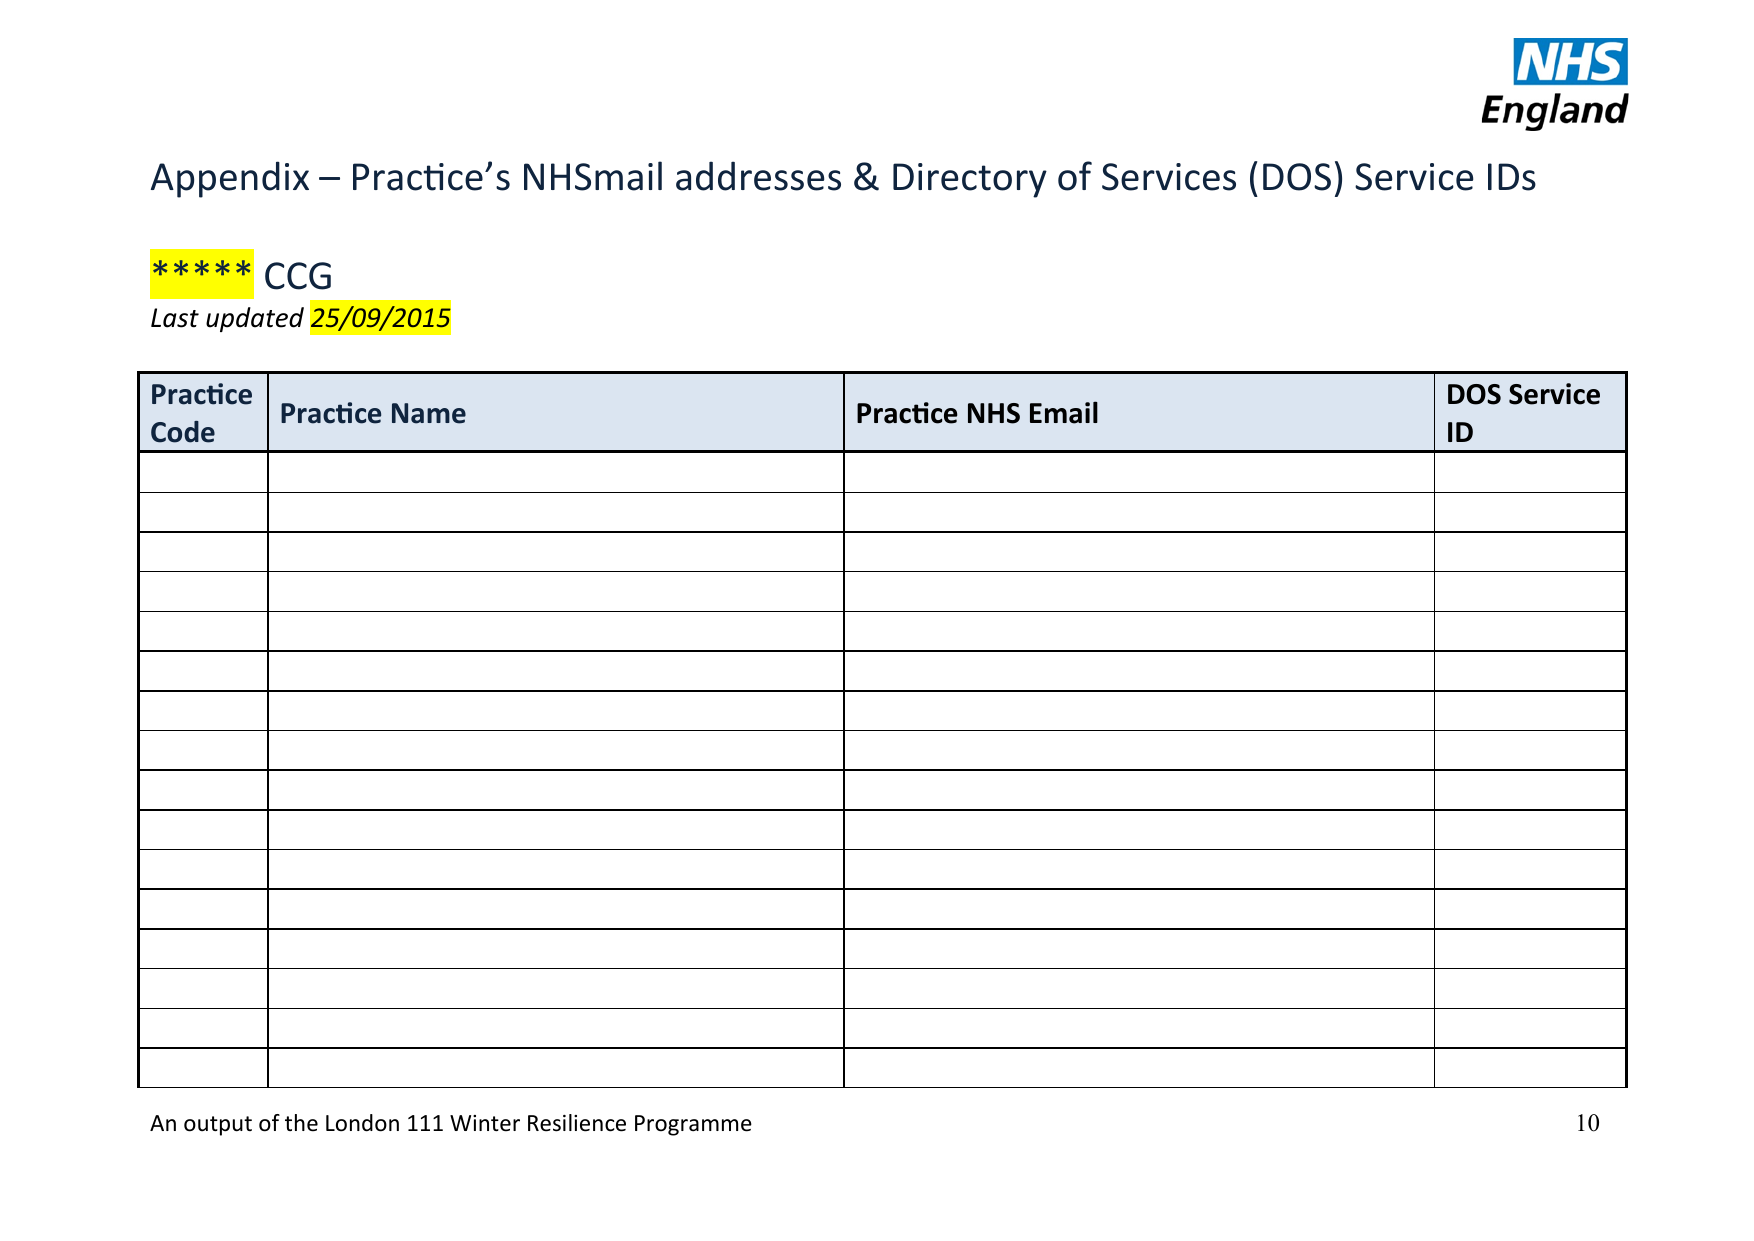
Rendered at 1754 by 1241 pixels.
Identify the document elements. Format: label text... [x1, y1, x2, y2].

table_cell [1435, 731, 1625, 769]
table_cell [140, 692, 267, 729]
table_cell [1435, 453, 1625, 491]
table_cell [269, 850, 843, 888]
table_cell [845, 572, 1434, 611]
table_cell [845, 1009, 1434, 1047]
table_cell [140, 493, 267, 531]
subtitle Last updated 25/09/2015 [150, 299, 1604, 335]
table_cell [845, 930, 1434, 968]
table_cell [140, 652, 267, 690]
table_cell [1435, 493, 1625, 531]
table_cell [140, 453, 267, 491]
table_cell [269, 612, 843, 650]
table_cell [140, 572, 267, 611]
text Appendix – Practice’s NHSmail addresses & Directory of Services (DOS) Service IDs [150, 150, 1604, 201]
table_cell [1435, 969, 1625, 1007]
table_cell [140, 533, 267, 571]
table_cell [140, 731, 267, 769]
table_cell [269, 811, 843, 849]
table_cell [845, 1049, 1434, 1087]
text ***** CCG [254, 249, 1604, 299]
table_cell [845, 850, 1434, 888]
table_cell [140, 1049, 267, 1087]
table_cell [1435, 850, 1625, 888]
table_cell [1435, 890, 1625, 928]
table_cell [140, 850, 267, 888]
table_cell [140, 1009, 267, 1047]
table_header Practice Name [269, 374, 843, 450]
table_cell [269, 731, 843, 769]
table_cell [1435, 572, 1625, 611]
table_cell [1435, 533, 1625, 571]
table_header Practice Code [140, 374, 267, 450]
table_cell [1435, 652, 1625, 690]
table_cell [269, 453, 843, 491]
table_cell [269, 493, 843, 531]
table_cell [140, 969, 267, 1007]
table_cell [845, 969, 1434, 1007]
table_cell [845, 890, 1434, 928]
table_cell [140, 890, 267, 928]
table_cell [845, 731, 1434, 769]
table_cell [269, 771, 843, 809]
table_cell [1435, 692, 1625, 729]
table_cell [845, 533, 1434, 571]
table_header Practice NHS Email [845, 374, 1434, 450]
table_cell [1435, 811, 1625, 849]
table_cell [1435, 1049, 1625, 1087]
table_cell [140, 612, 267, 650]
table_header DOS Service ID [1435, 374, 1625, 450]
table_cell [269, 533, 843, 571]
table_cell [269, 652, 843, 690]
table_cell [269, 969, 843, 1007]
table_cell [1435, 771, 1625, 809]
table_cell [140, 771, 267, 809]
table_cell [1435, 930, 1625, 968]
table_cell [845, 692, 1434, 729]
table_cell [269, 930, 843, 968]
picture [1481, 38, 1629, 131]
table_cell [269, 572, 843, 611]
table_cell [269, 1009, 843, 1047]
table_cell [1435, 612, 1625, 650]
table_cell [845, 493, 1434, 531]
table_cell [1435, 1009, 1625, 1047]
table_cell [845, 771, 1434, 809]
table_cell [845, 652, 1434, 690]
table_cell [269, 1049, 843, 1087]
table_cell [140, 811, 267, 849]
table_cell [140, 930, 267, 968]
table_cell [845, 811, 1434, 849]
table_cell [845, 612, 1434, 650]
table_cell [269, 890, 843, 928]
table_cell [845, 453, 1434, 491]
table_cell [269, 692, 843, 729]
